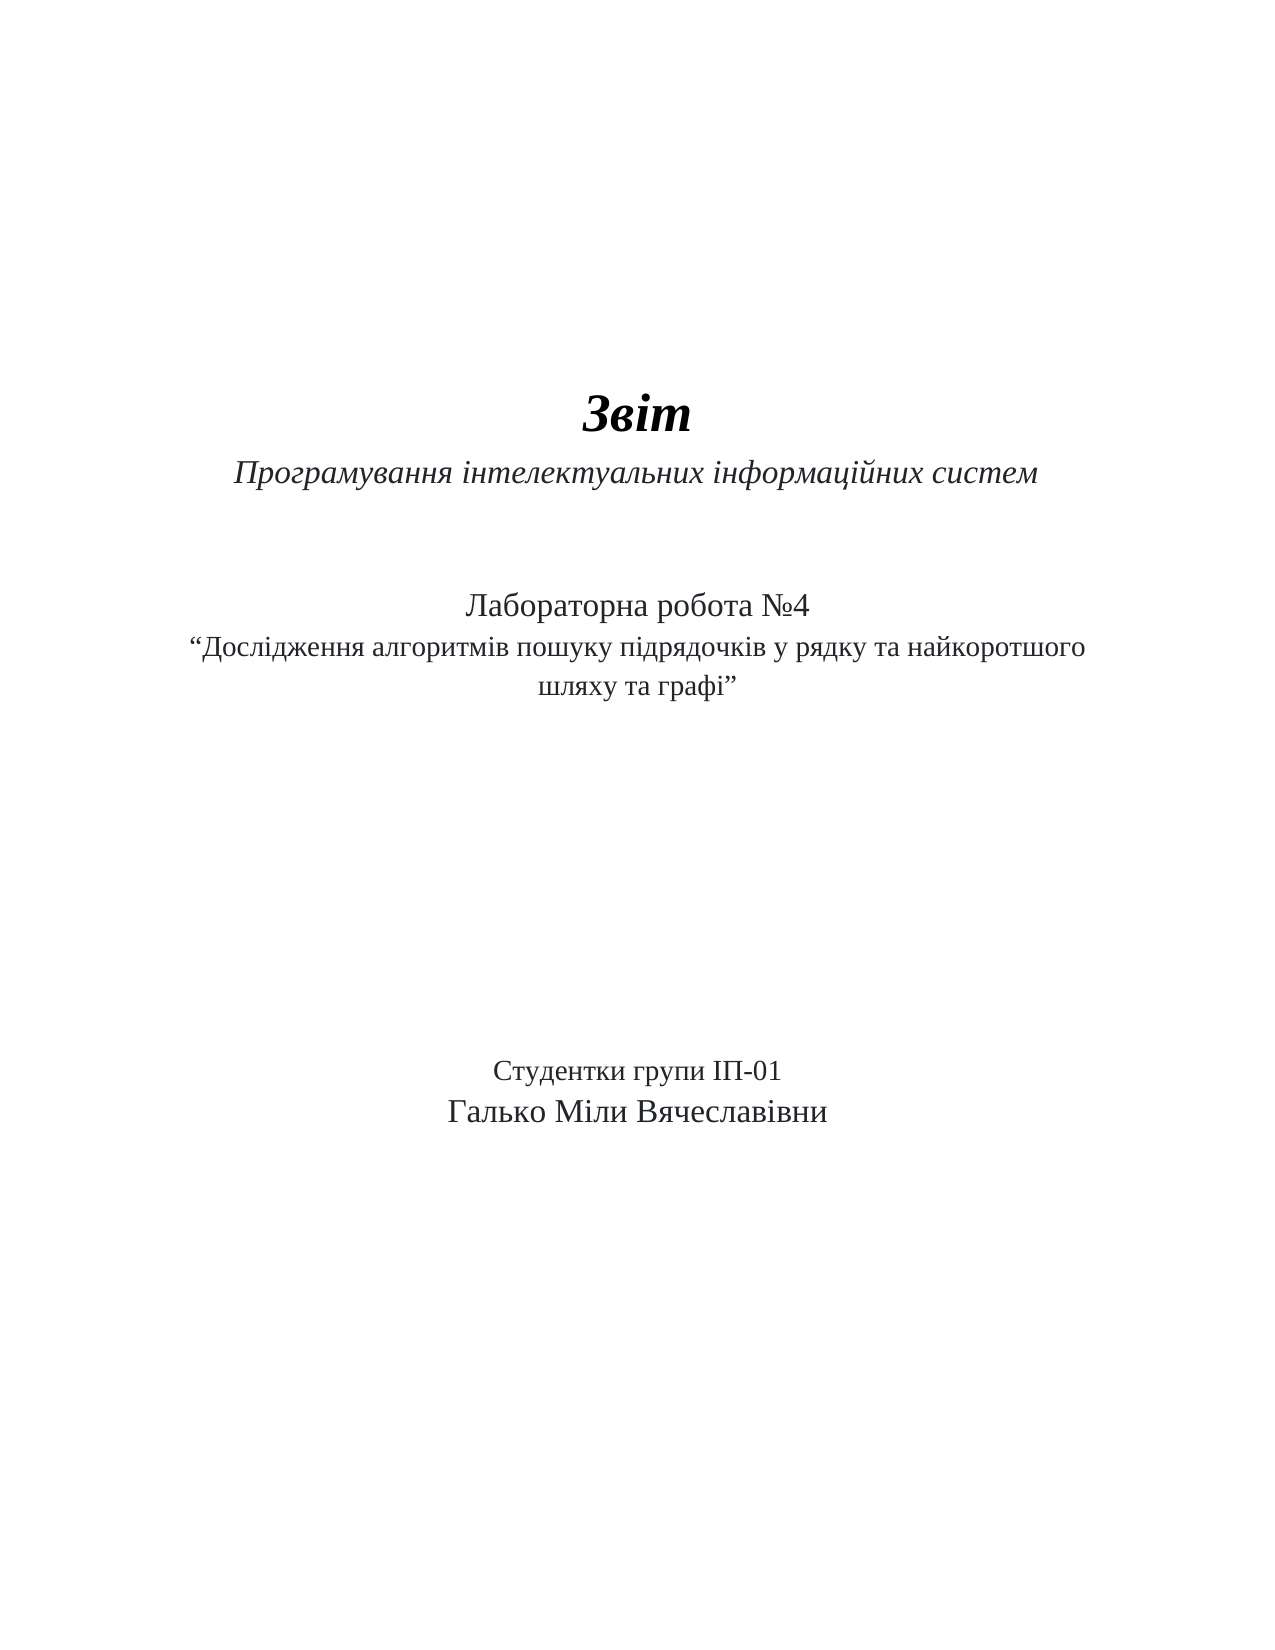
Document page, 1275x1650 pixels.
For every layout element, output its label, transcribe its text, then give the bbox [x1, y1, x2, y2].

text “Дослідження алгоритмів пошуку підрядочків у рядку та найкоротшого шляху та графі” [150, 629, 1125, 701]
text Програмування інтелектуальних інформаційних систем [150, 453, 1125, 491]
text Лабораторна робота №4 [150, 585, 1125, 623]
text Звіт [150, 381, 1125, 443]
text Галько Міли Вячеславівни [150, 1092, 1125, 1160]
text Студентки групи ІП-01 [150, 1053, 1125, 1087]
